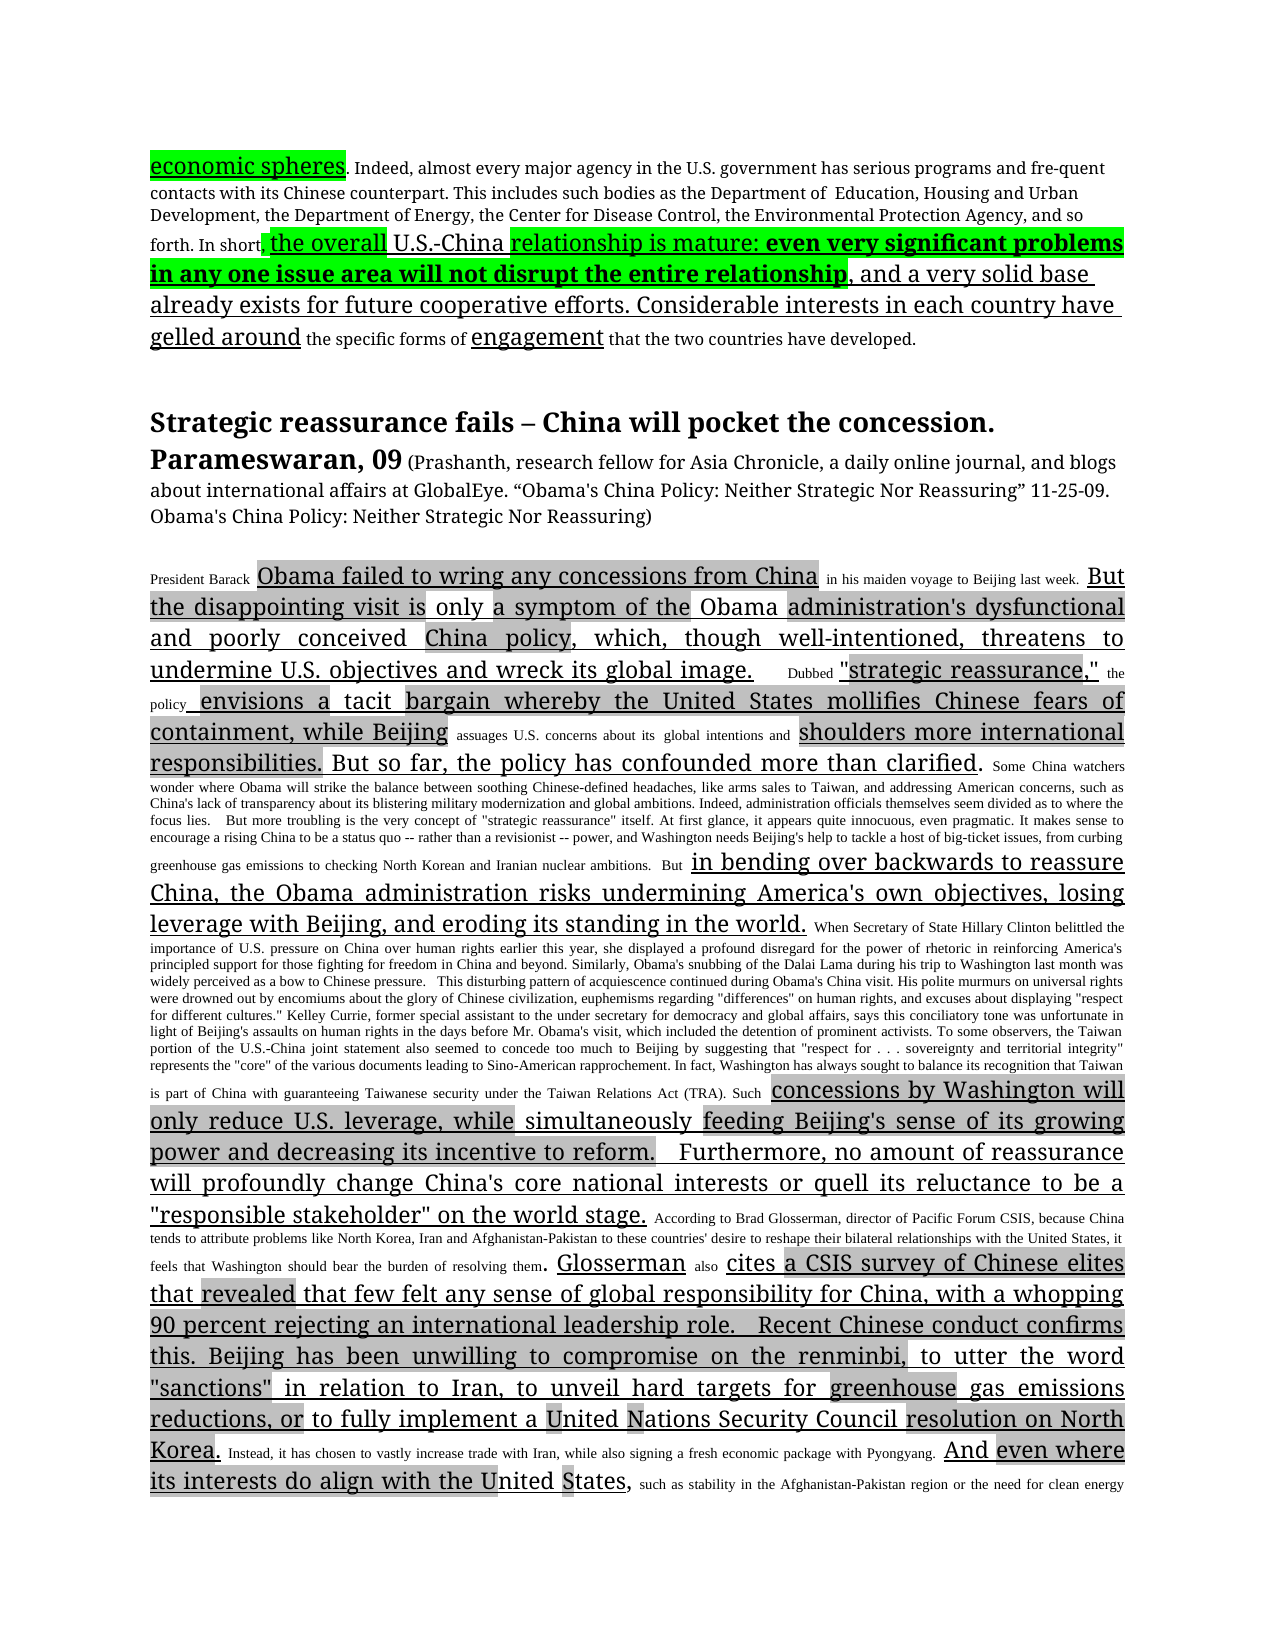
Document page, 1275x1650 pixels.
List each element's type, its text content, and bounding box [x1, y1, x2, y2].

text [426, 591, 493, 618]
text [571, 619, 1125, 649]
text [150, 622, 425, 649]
text Strategic reassurance fails – China will pocket the concession. [150, 404, 1125, 441]
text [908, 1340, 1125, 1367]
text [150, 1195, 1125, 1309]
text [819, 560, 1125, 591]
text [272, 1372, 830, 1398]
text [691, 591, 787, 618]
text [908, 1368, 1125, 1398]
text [150, 150, 1125, 352]
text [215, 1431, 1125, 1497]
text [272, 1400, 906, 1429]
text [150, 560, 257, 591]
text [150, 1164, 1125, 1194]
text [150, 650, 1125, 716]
text Parameswaran, 09 (Prashanth, research fellow for Asia Chronicle, a daily online journal, and blogs about international affairs at GlobalEye. “Obama's China Policy: Neither Strategic Nor Reassuring” 11-25-09. Obama's China Policy: Neither Strategic Nor Reassuring) [150, 441, 1125, 528]
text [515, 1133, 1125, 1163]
